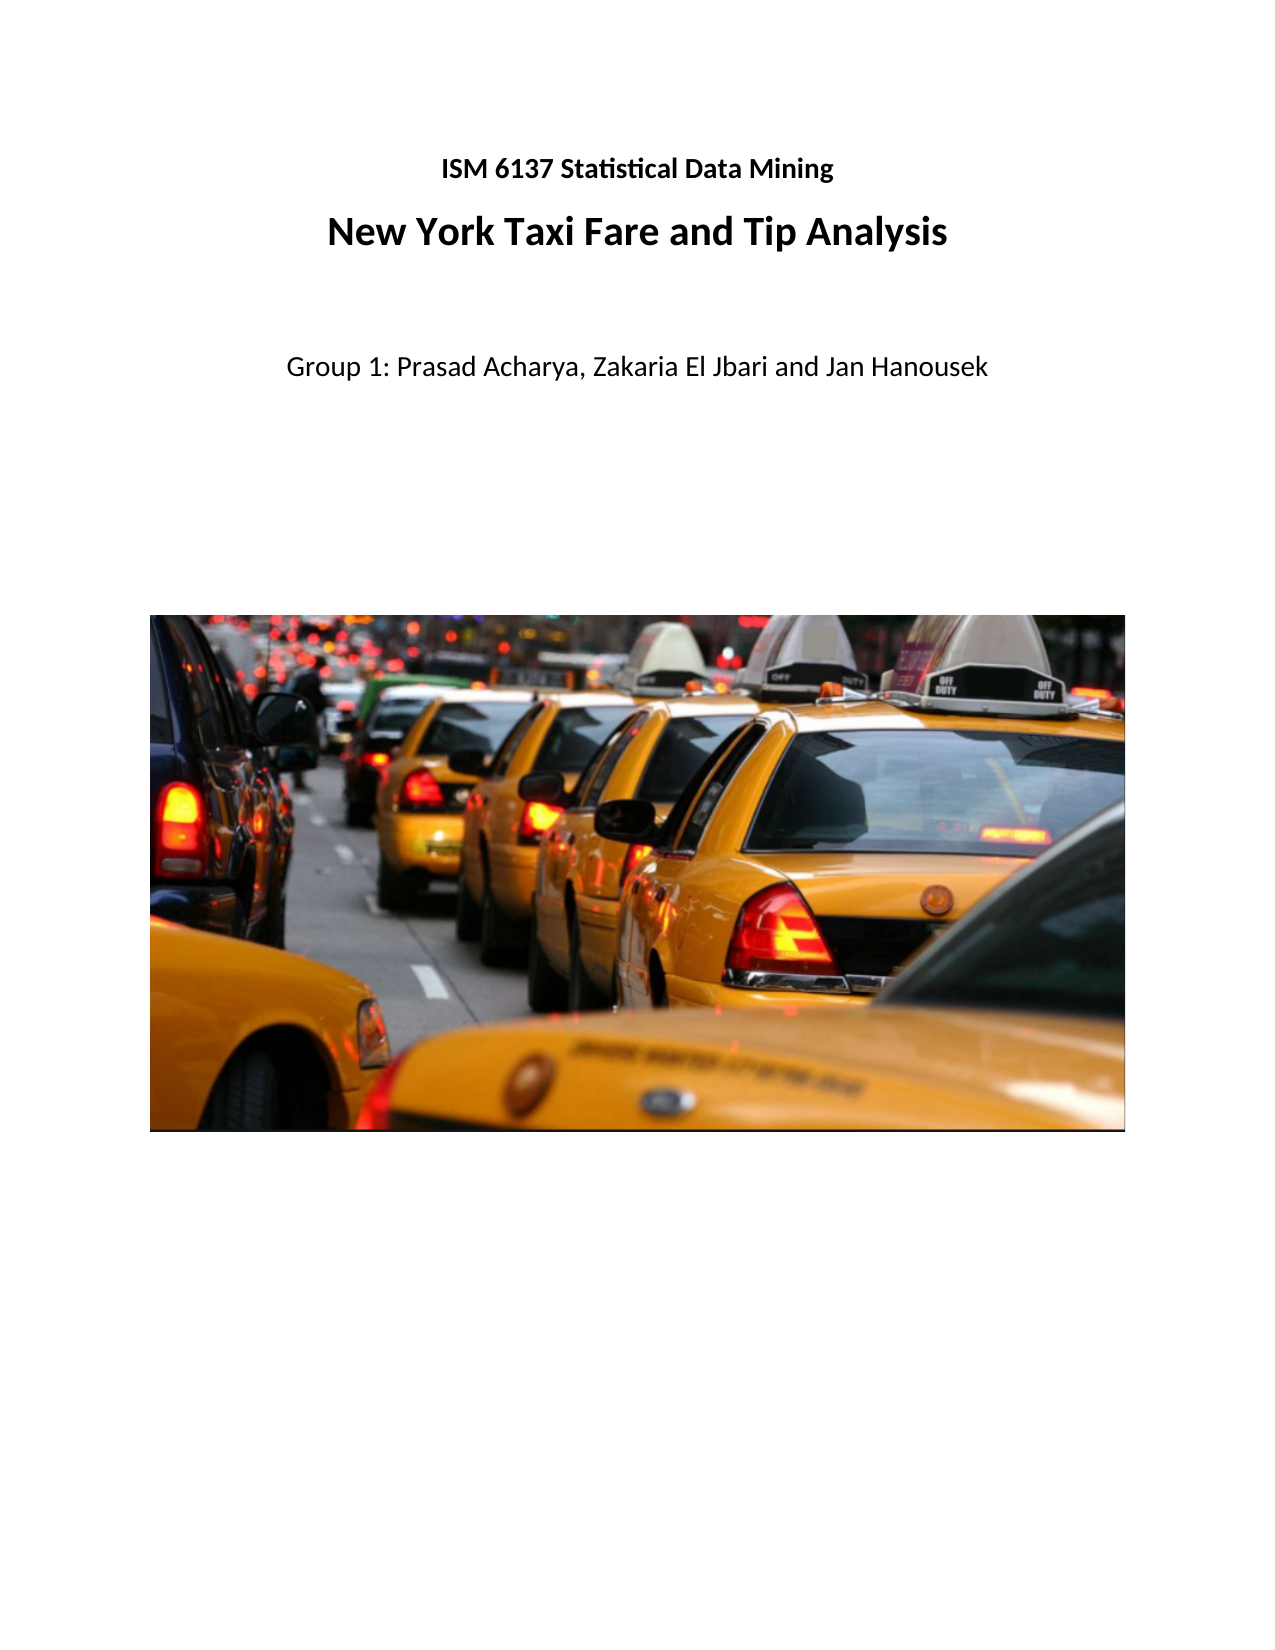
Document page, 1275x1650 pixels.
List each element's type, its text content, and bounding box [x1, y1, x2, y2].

text ISM 6137 Statistical Data Mining [150, 150, 1125, 186]
text Group 1: Prasad Acharya, Zakaria El Jbari and Jan Hanousek [150, 348, 1125, 384]
text New York Taxi Fare and Tip Analysis [150, 205, 1125, 256]
picture [150, 615, 1125, 1132]
